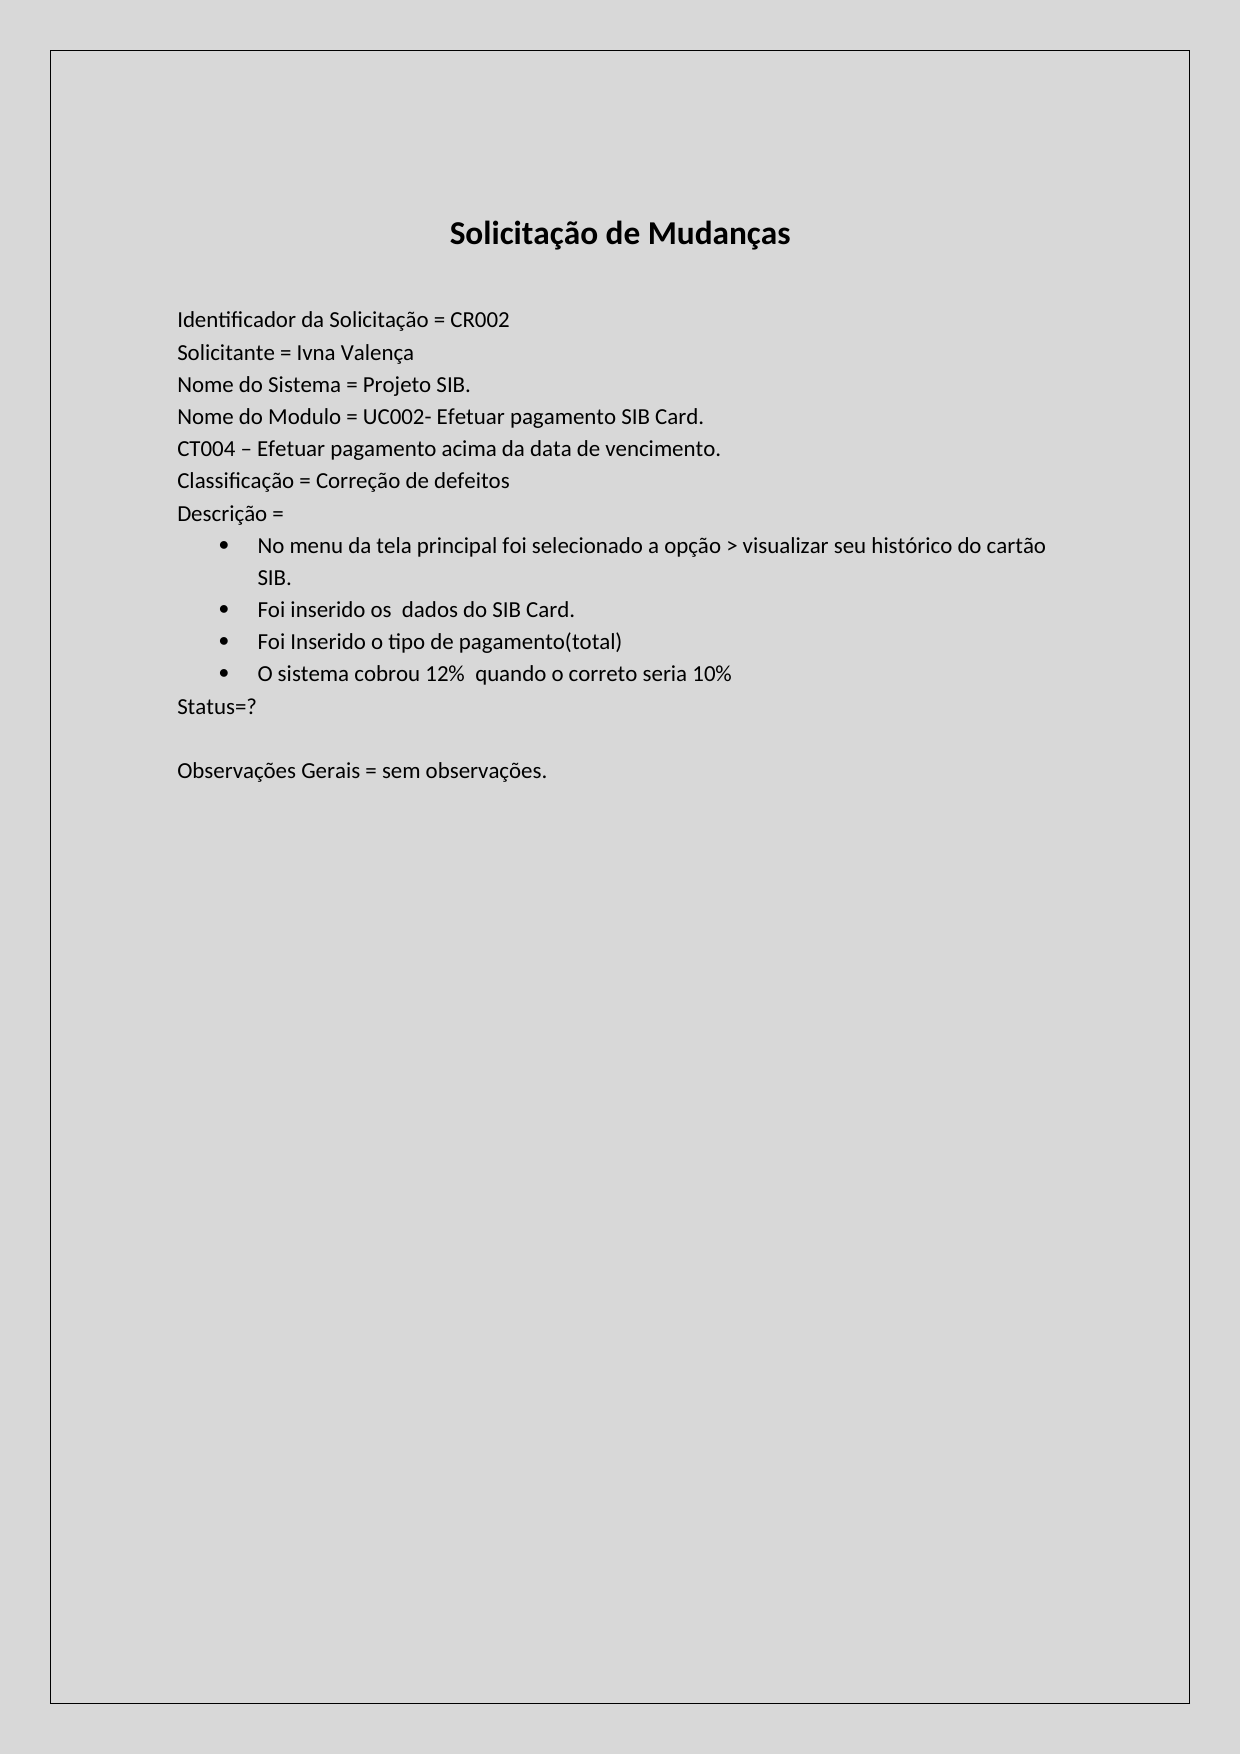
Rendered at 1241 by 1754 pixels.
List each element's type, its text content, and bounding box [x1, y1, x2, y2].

list Foi inserido os dados do SIB Card. [220, 595, 1063, 623]
text CT004 – Efetuar pagamento acima da data de vencimento. [177, 434, 1063, 462]
text Identificador da Solicitação = CR002 [177, 306, 1063, 333]
text Status=? [177, 692, 1063, 720]
text Classificação = Correção de defeitos [177, 466, 1063, 494]
list Foi Inserido o tipo de pagamento(total) [220, 627, 1063, 655]
text Solicitante = Ivna Valença [177, 338, 1063, 366]
text Nome do Sistema = Projeto SIB. [177, 370, 1063, 398]
list No menu da tela principal foi selecionado a opção > visualizar seu histórico do cartão SIB. [220, 531, 1063, 591]
text Solicitação de Mudanças [177, 212, 1063, 253]
text Nome do Modulo = UC002- Efetuar pagamento SIB Card. [177, 402, 1063, 430]
text Observações Gerais = sem observações. [177, 756, 1063, 784]
text Descrição = [177, 499, 1063, 527]
list O sistema cobrou 12% quando o correto seria 10% [220, 659, 1063, 688]
